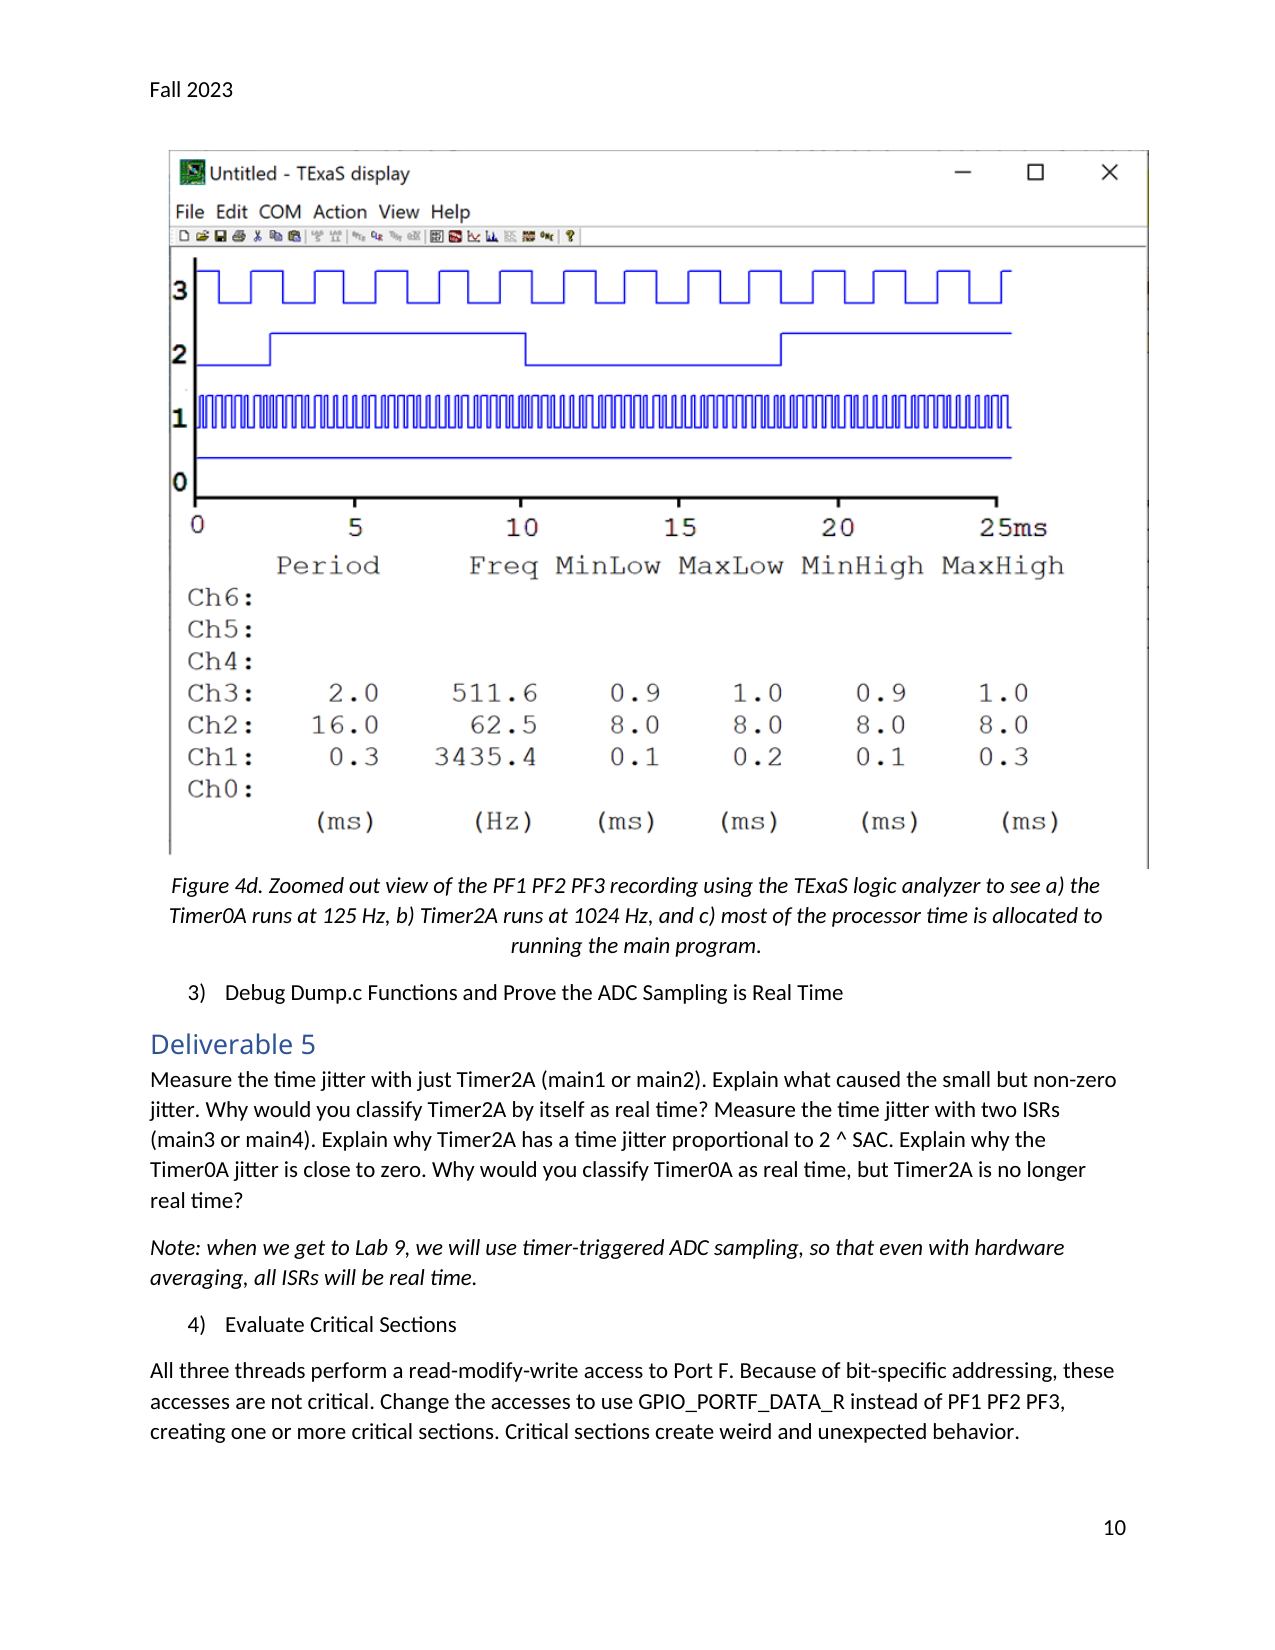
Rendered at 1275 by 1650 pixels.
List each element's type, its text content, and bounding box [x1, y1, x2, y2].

list Evaluate Critical Sections [187, 1310, 1125, 1338]
text Figure 4d. Zoomed out view of the PF1 PF2 PF3 recording using the TExaS logic analyzer to see a) the Timer0A runs at 125 Hz, b) Timer2A runs at 1024 Hz, and c) most of the processor time is allocated to running the main program. [150, 150, 1125, 959]
text Note: when we get to Lab 9, we will use timer-triggered ADC sampling, so that even with hardware averaging, all ISRs will be real time. [150, 1233, 1125, 1291]
text Measure the time jitter with just Timer2A (main1 or main2). Explain what caused the small but non-zero jitter. Why would you classify Timer2A by itself as real time? Measure the time jitter with two ISRs (main3 or main4). Explain why Timer2A has a time jitter proportional to 2 ^ SAC. Explain why the Timer0A jitter is close to zero. Why would you classify Timer0A as real time, but Timer2A is no longer real time? [150, 1065, 1125, 1214]
list Debug Dump.c Functions and Prove the ADC Sampling is Real Time [187, 978, 1125, 1006]
text All three threads perform a read-modify-write access to Port F. Because of bit-specific addressing, these accesses are not critical. Change the accesses to use GPIO_PORTF_DATA_R instead of PF1 PF2 PF3, creating one or more critical sections. Critical sections create weird and unexpected behavior. [150, 1357, 1125, 1445]
subtitle Deliverable 5 [150, 1025, 1125, 1062]
